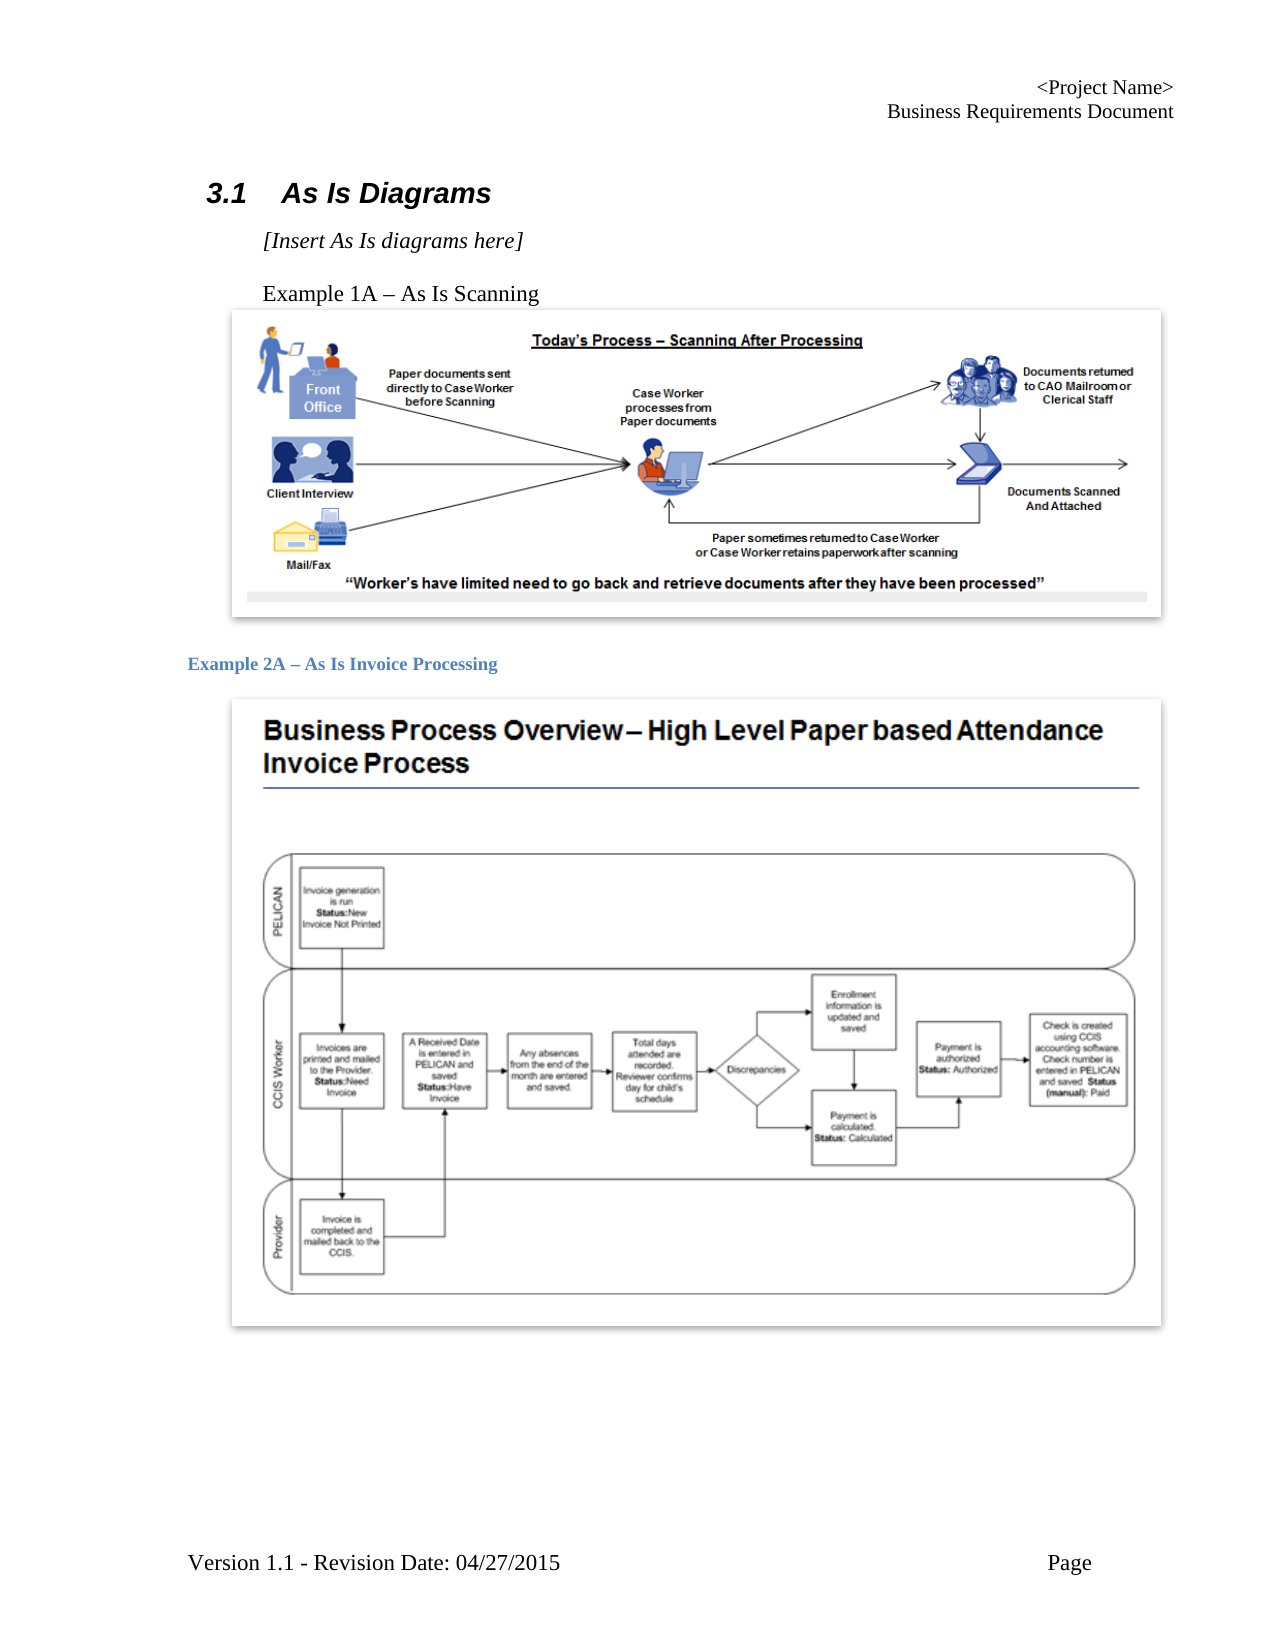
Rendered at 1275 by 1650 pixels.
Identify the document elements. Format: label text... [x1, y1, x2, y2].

picture [247, 325, 1147, 602]
picture [247, 714, 1147, 1311]
subtitle As Is Diagrams [206, 176, 1087, 209]
text [Insert As Is diagrams here] [262, 227, 1087, 253]
text Example 1A – As Is Scanning [262, 279, 1087, 306]
text Example 2A – As Is Invoice Processing [187, 653, 1087, 674]
